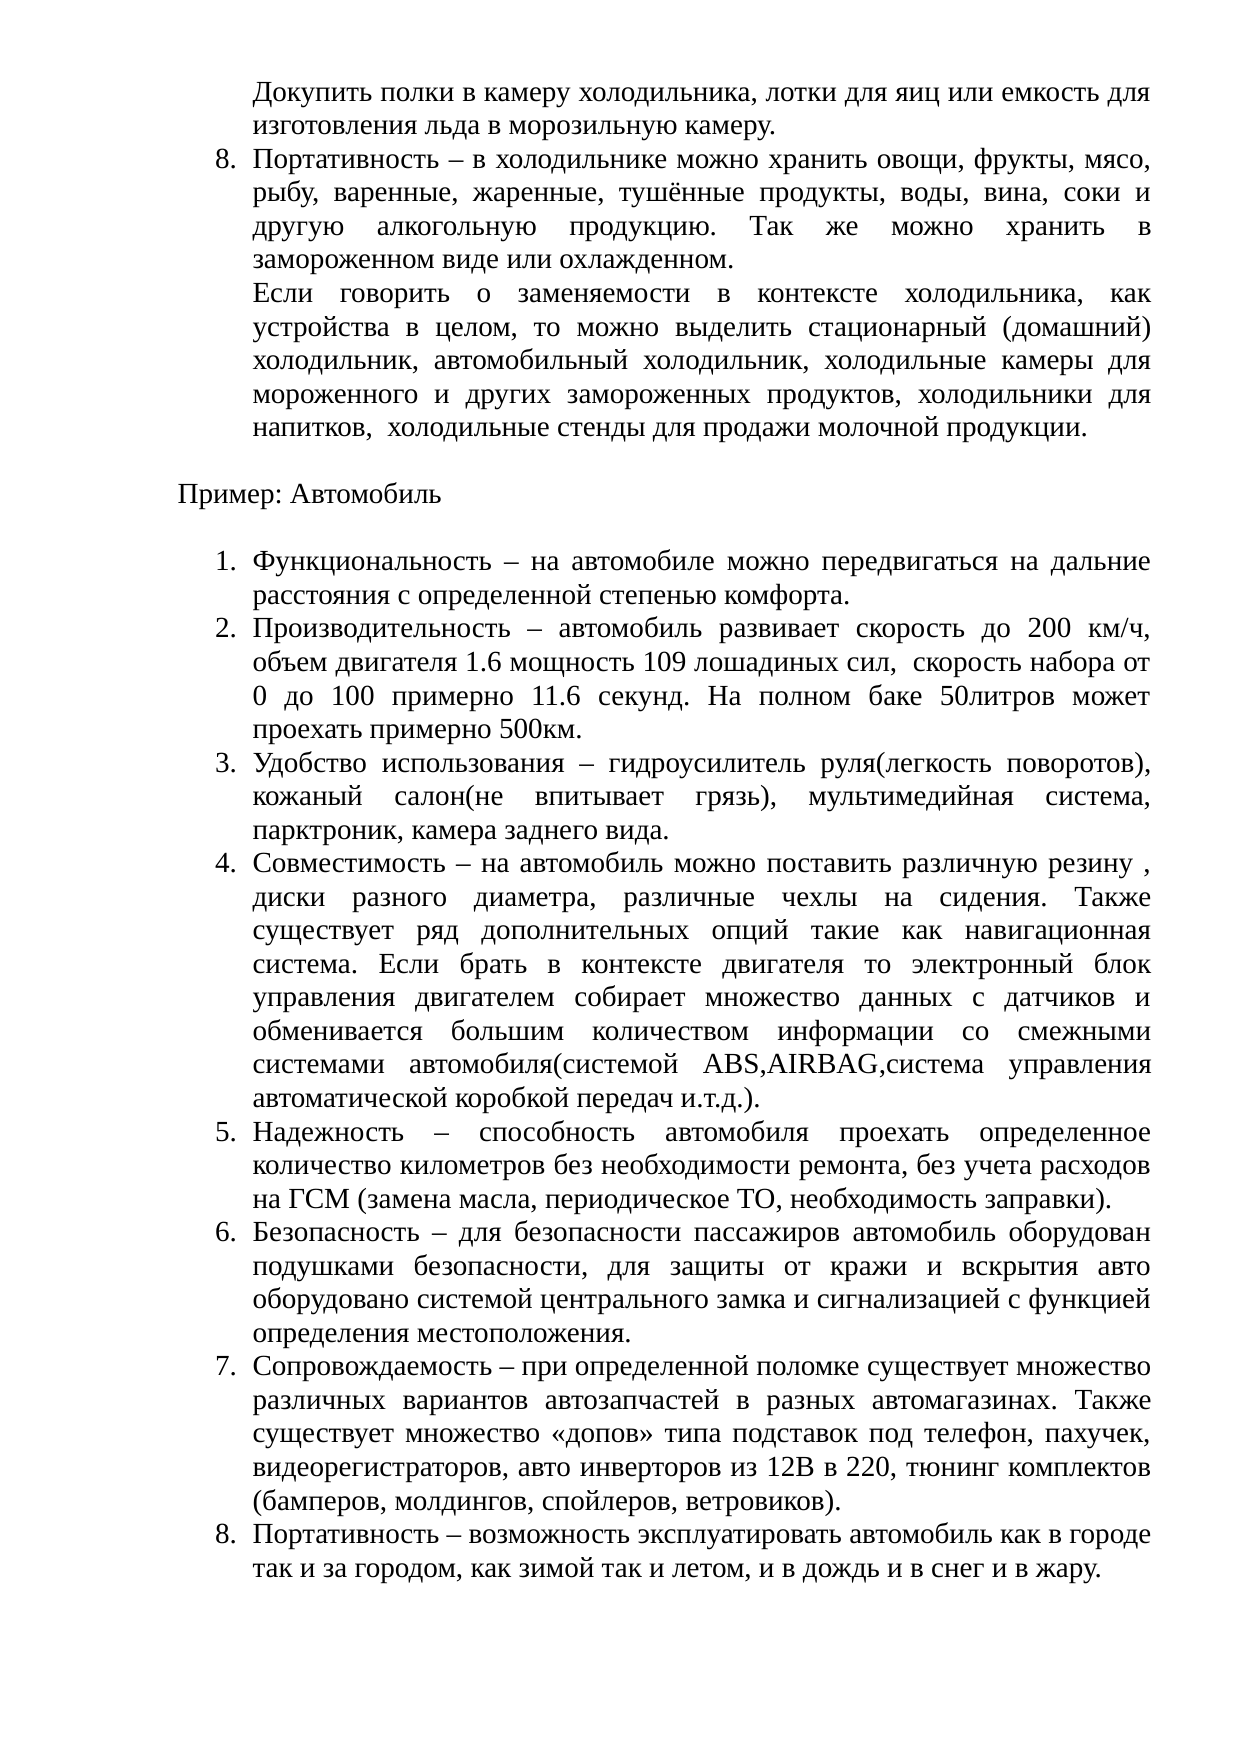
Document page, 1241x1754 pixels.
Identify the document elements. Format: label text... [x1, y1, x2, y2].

list Портативность – возможность эксплуатировать автомобиль как в городе так и за городом, как зимой так и летом, и в дождь и в снег и в жару. [215, 1516, 1152, 1583]
list Совместимость – на автомобиль можно поставить различную резину , диски разного диаметра, различные чехлы на сидения. Также существует ряд дополнительных опций такие как навигационная система. Если брать в контексте двигателя то электронный блок управления двигателем собирает множество данных с датчиков и обменивается большим количеством информации со смежными системами автомобиля(системой ABS,AIRBAG,система управления автоматической коробкой передач и.т.д.). [215, 845, 1152, 1114]
list Производительность – автомобиль развивает скорость до 200 км/ч, объем двигателя 1.6 мощность 109 лошадиных сил, скорость набора от 0 до 100 примерно 11.6 секунд. На полном баке 50литров может проехать примерно 500км. [215, 611, 1152, 745]
list Портативность – в холодильнике можно хранить овощи, фрукты, мясо, рыбу, варенные, жаренные, тушённые продукты, воды, вина, соки и другую алкогольную продукцию. Так же можно хранить в замороженном виде или охлажденном. [215, 141, 1152, 275]
list Безопасность – для безопасности пассажиров автомобиль оборудован подушками безопасности, для защиты от кражи и вскрытия авто оборудовано системой центрального замка и сигнализацией с функцией определения местоположения. [215, 1214, 1152, 1348]
list Надежность – способность автомобиля проехать определенное количество километров без необходимости ремонта, без учета расходов на ГСМ (замена масла, периодическое ТО, необходимость заправки). [215, 1114, 1152, 1214]
list Сопровождаемость – при определенной поломке существует множество различных вариантов автозапчастей в разных автомагазинах. Также существует множество «допов» типа подставок под телефон, пахучек, видеорегистраторов, авто инверторов из 12В в 220, тюнинг комплектов (бамперов, молдингов, спойлеров, ветровиков). [215, 1348, 1152, 1516]
text Пример: Автомобиль [177, 476, 1152, 510]
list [215, 74, 1152, 141]
list Если говорить о заменяемости в контексте холодильника, как устройства в целом, то можно выделить стационарный (домашний) холодильник, автомобильный холодильник, холодильные камеры для мороженного и других замороженных продуктов, холодильники для напитков, холодильные стенды для продажи молочной продукции. [252, 275, 1152, 443]
list Удобство использования – гидроусилитель руля(легкость поворотов), кожаный салон(не впитывает грязь), мультимедийная система, парктроник, камера заднего вида. [215, 745, 1152, 845]
list Функциональность – на автомобиле можно передвигаться на дальние расстояния с определенной степенью комфорта. [215, 543, 1152, 611]
